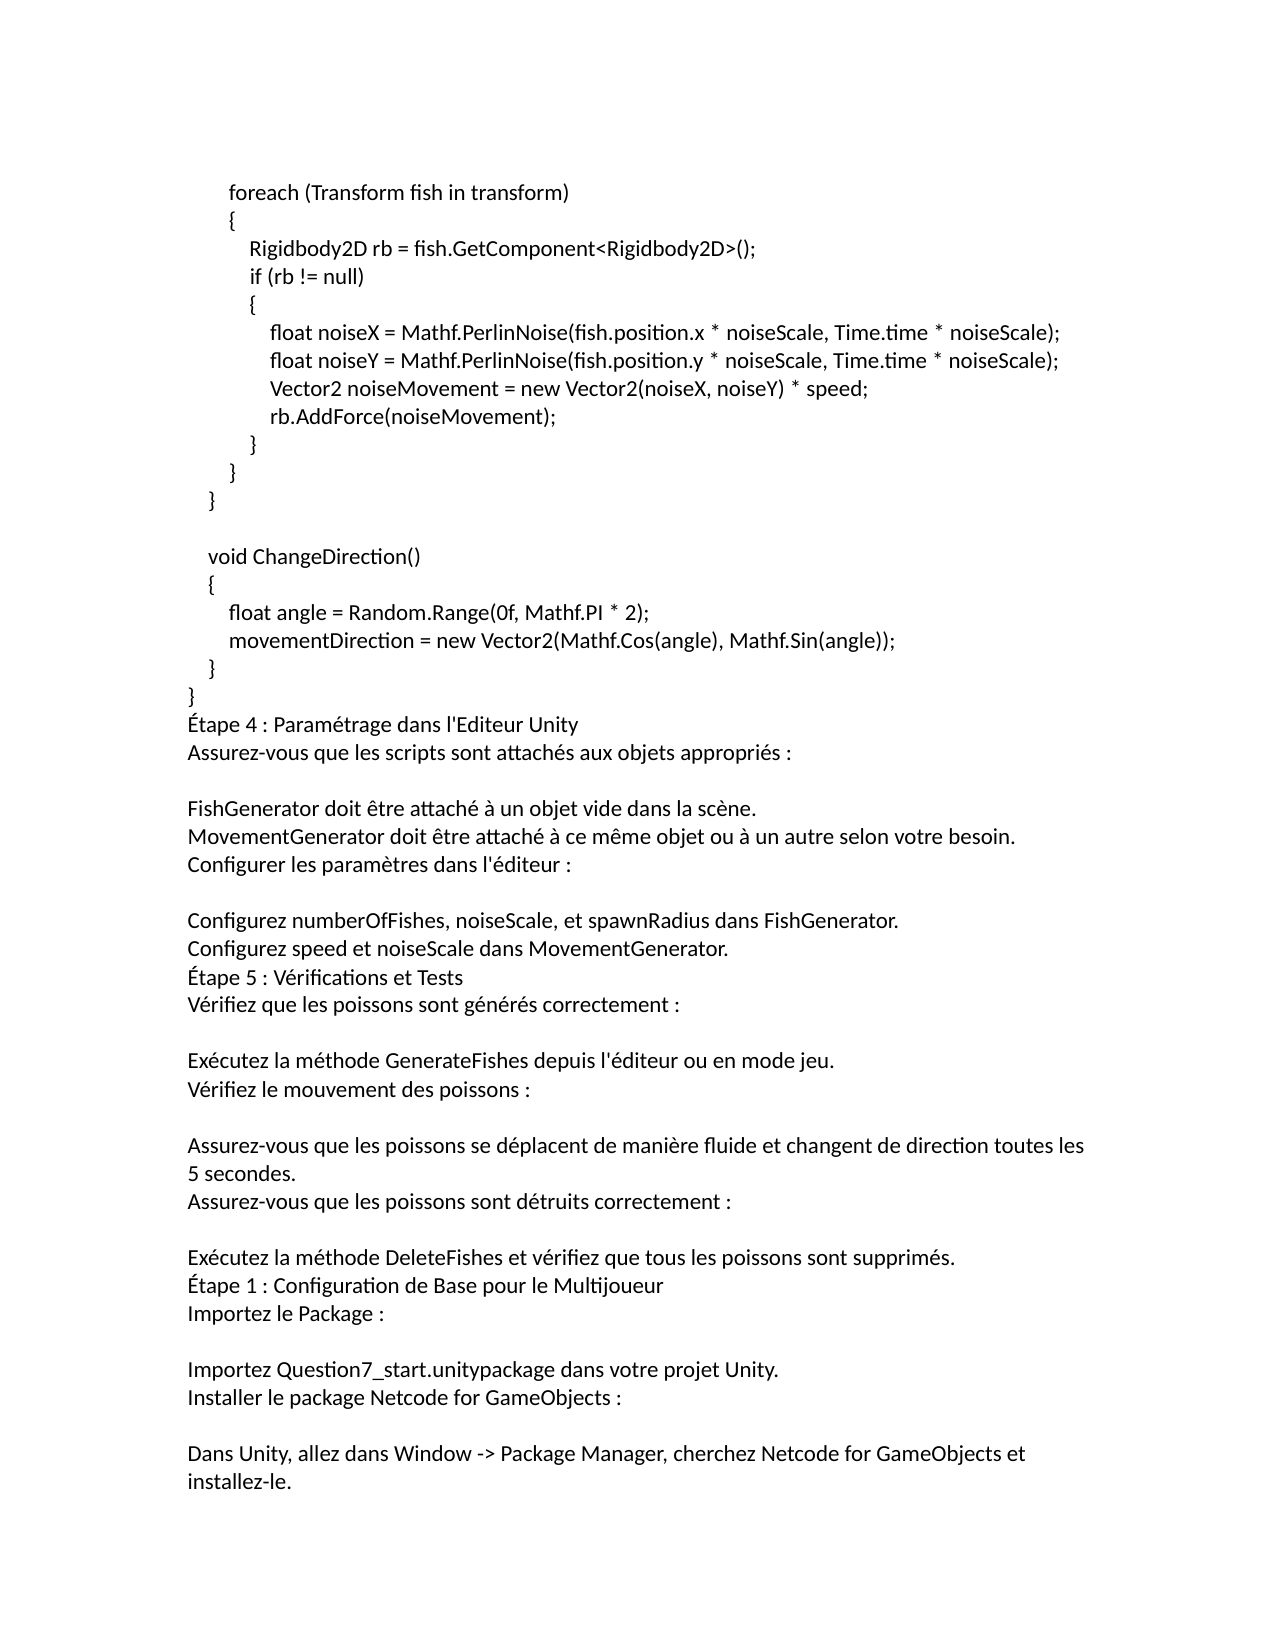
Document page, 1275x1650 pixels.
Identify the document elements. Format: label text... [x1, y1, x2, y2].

text Rigidbody2D rb = fish.GetComponent<Rigidbody2D>(); [187, 234, 1087, 262]
text if (rb != null) [187, 262, 1087, 290]
text Exécutez la méthode DeleteFishes et vérifiez que tous les poissons sont supprimés. [187, 1243, 1087, 1271]
text Vector2 noiseMovement = new Vector2(noiseX, noiseY) * speed; [187, 374, 1087, 402]
text float noiseY = Mathf.PerlinNoise(fish.position.y * noiseScale, Time.time * noiseScale); [187, 346, 1087, 374]
text } [187, 654, 1087, 682]
text movementDirection = new Vector2(Mathf.Cos(angle), Mathf.Sin(angle)); [187, 626, 1087, 654]
text Importez le Package : [187, 1299, 1087, 1327]
text Importez Question7_start.unitypackage dans votre projet Unity. [187, 1355, 1087, 1383]
text Configurez numberOfFishes, noiseScale, et spawnRadius dans FishGenerator. [187, 907, 1087, 934]
text Assurez-vous que les poissons sont détruits correctement : [187, 1187, 1087, 1215]
text Dans Unity, allez dans Window -> Package Manager, cherchez Netcode for GameObjects et installez-le. [187, 1439, 1087, 1495]
text Assurez-vous que les scripts sont attachés aux objets appropriés : [187, 738, 1087, 766]
text } [187, 458, 1087, 486]
text foreach (Transform fish in transform) [187, 178, 1087, 206]
text { [187, 570, 1087, 598]
text { [187, 290, 1087, 318]
text void ChangeDirection() [187, 542, 1087, 570]
text Exécutez la méthode GenerateFishes depuis l'éditeur ou en mode jeu. [187, 1047, 1087, 1075]
text Vérifiez que les poissons sont générés correctement : [187, 991, 1087, 1019]
text Installer le package Netcode for GameObjects : [187, 1383, 1087, 1411]
text } [187, 682, 1087, 710]
text FishGenerator doit être attaché à un objet vide dans la scène. [187, 794, 1087, 822]
text Assurez-vous que les poissons se déplacent de manière fluide et changent de direction toutes les 5 secondes. [187, 1131, 1087, 1187]
text { [187, 206, 1087, 234]
text Vérifiez le mouvement des poissons : [187, 1075, 1087, 1103]
text rb.AddForce(noiseMovement); [187, 402, 1087, 430]
text Configurer les paramètres dans l'éditeur : [187, 851, 1087, 878]
text float angle = Random.Range(0f, Mathf.PI * 2); [187, 598, 1087, 626]
text Étape 4 : Paramétrage dans l'Editeur Unity [187, 710, 1087, 738]
text Étape 5 : Vérifications et Tests [187, 963, 1087, 991]
text Étape 1 : Configuration de Base pour le Multijoueur [187, 1271, 1087, 1299]
text } [187, 486, 1087, 514]
text float noiseX = Mathf.PerlinNoise(fish.position.x * noiseScale, Time.time * noiseScale); [187, 318, 1087, 346]
text Configurez speed et noiseScale dans MovementGenerator. [187, 934, 1087, 963]
text } [187, 430, 1087, 458]
text MovementGenerator doit être attaché à ce même objet ou à un autre selon votre besoin. [187, 822, 1087, 851]
